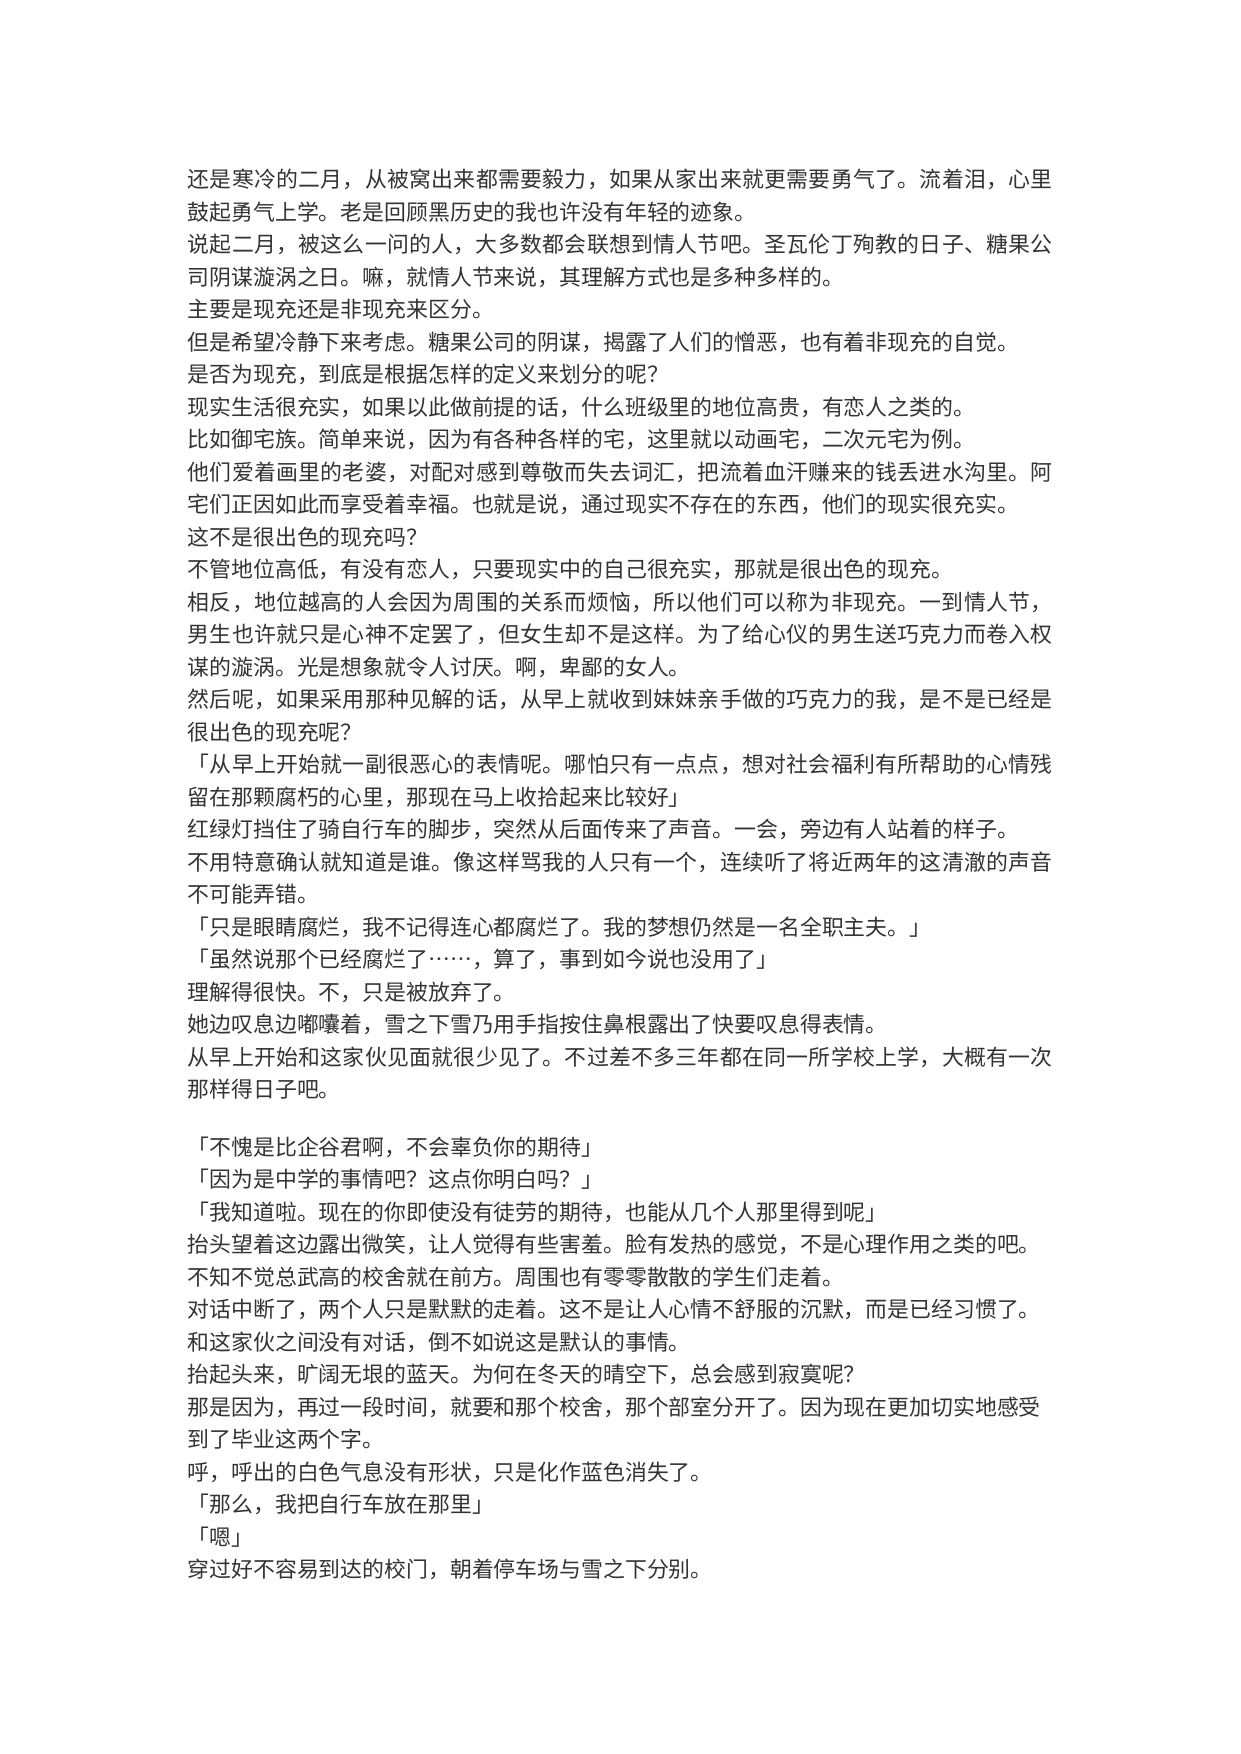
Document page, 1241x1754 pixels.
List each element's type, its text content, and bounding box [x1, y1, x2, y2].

list 还是寒冷的二月，从被窝出来都需要毅力，如果从家出来就更需要勇气了。流着泪，心里鼓起勇气上学。老是回顾黑历史的我也许没有年轻的迹象。 说起二月，被这么一问的人，大多数都会联想到情人节吧。圣瓦伦丁殉教的日子、糖果公司阴谋漩涡之日。嘛，就情人节来说，其理解方式也是多种多样的。 主要是现充还是非现充来区分。 但是希望冷静下来考虑。糖果公司的阴谋，揭露了人们的憎恶，也有着非现充的自觉。 是否为现充，到底是根据怎样的定义来划分的呢？ 现实生活很充实，如果以此做前提的话，什么班级里的地位高贵，有恋人之类的。 比如御宅族。简单来说，因为有各种各样的宅，这里就以动画宅，二次元宅为例。 他们爱着画里的老婆，对配对感到尊敬而失去词汇，把流着血汗赚来的钱丢进水沟里。阿宅们正因如此而享受着幸福。也就是说，通过现实不存在的东西，他们的现实很充实。 这不是很出色的现充吗？ 不管地位高低，有没有恋人，只要现实中的自己很充实，那就是很出色的现充。 相反，地位越高的人会因为周围的关系而烦恼，所以他们可以称为非现充。一到情人节，男生也许就只是心神不定罢了，但女生却不是这样。为了给心仪的男生送巧克力而卷入权谋的漩涡。光是想象就令人讨厌。啊，卑鄙的女人。 然后呢，如果采用那种见解的话，从早上就收到妹妹亲手做的巧克力的我，是不是已经是很出色的现充呢？ 「从早上开始就一副很恶心的表情呢。哪怕只有一点点，想对社会福利有所帮助的心情残留在那颗腐朽的心里，那现在马上收拾起来比较好」 红绿灯挡住了骑自行车的脚步，突然从后面传来了声音。一会，旁边有人站着的样子。 不用特意确认就知道是谁。像这样骂我的人只有一个，连续听了将近两年的这清澈的声音不可能弄错。 「只是眼睛腐烂，我不记得连心都腐烂了。我的梦想仍然是一名全职主夫。」 「虽然说那个已经腐烂了……，算了，事到如今说也没用了」 理解得很快。不，只是被放弃了。 她边叹息边嘟囔着，雪之下雪乃用手指按住鼻根露出了快要叹息得表情。 从早上开始和这家伙见面就很少见了。不过差不多三年都在同一所学校上学，大概有一次那样得日子吧。 [187, 162, 1053, 470]
list 还是寒冷的二月，从被窝出来都需要毅力，如果从家出来就更需要勇气了。流着泪，心里鼓起勇气上学。老是回顾黑历史的我也许没有年轻的迹象。 说起二月，被这么一问的人，大多数都会联想到情人节吧。圣瓦伦丁殉教的日子、糖果公司阴谋漩涡之日。嘛，就情人节来说，其理解方式也是多种多样的。 主要是现充还是非现充来区分。 但是希望冷静下来考虑。糖果公司的阴谋，揭露了人们的憎恶，也有着非现充的自觉。 是否为现充，到底是根据怎样的定义来划分的呢？ 现实生活很充实，如果以此做前提的话，什么班级里的地位高贵，有恋人之类的。 比如御宅族。简单来说，因为有各种各样的宅，这里就以动画宅，二次元宅为例。 他们爱着画里的老婆，对配对感到尊敬而失去词汇，把流着血汗赚来的钱丢进水沟里。阿宅们正因如此而享受着幸福。也就是说，通过现实不存在的东西，他们的现实很充实。 这不是很出色的现充吗？ 不管地位高低，有没有恋人，只要现实中的自己很充实，那就是很出色的现充。 相反，地位越高的人会因为周围的关系而烦恼，所以他们可以称为非现充。一到情人节，男生也许就只是心神不定罢了，但女生却不是这样。为了给心仪的男生送巧克力而卷入权谋的漩涡。光是想象就令人讨厌。啊，卑鄙的女人。 然后呢，如果采用那种见解的话，从早上就收到妹妹亲手做的巧克力的我，是不是已经是很出色的现充呢？ 「从早上开始就一副很恶心的表情呢。哪怕只有一点点，想对社会福利有所帮助的心情残留在那颗腐朽的心里，那现在马上收拾起来比较好」 红绿灯挡住了骑自行车的脚步，突然从后面传来了声音。一会，旁边有人站着的样子。 不用特意确认就知道是谁。像这样骂我的人只有一个，连续听了将近两年的这清澈的声音不可能弄错。 「只是眼睛腐烂，我不记得连心都腐烂了。我的梦想仍然是一名全职主夫。」 「虽然说那个已经腐烂了……，算了，事到如今说也没用了」 理解得很快。不，只是被放弃了。 她边叹息边嘟囔着，雪之下雪乃用手指按住鼻根露出了快要叹息得表情。 从早上开始和这家伙见面就很少见了。不过差不多三年都在同一所学校上学，大概有一次那样得日子吧。 [187, 471, 1053, 1104]
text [187, 1129, 1053, 1584]
